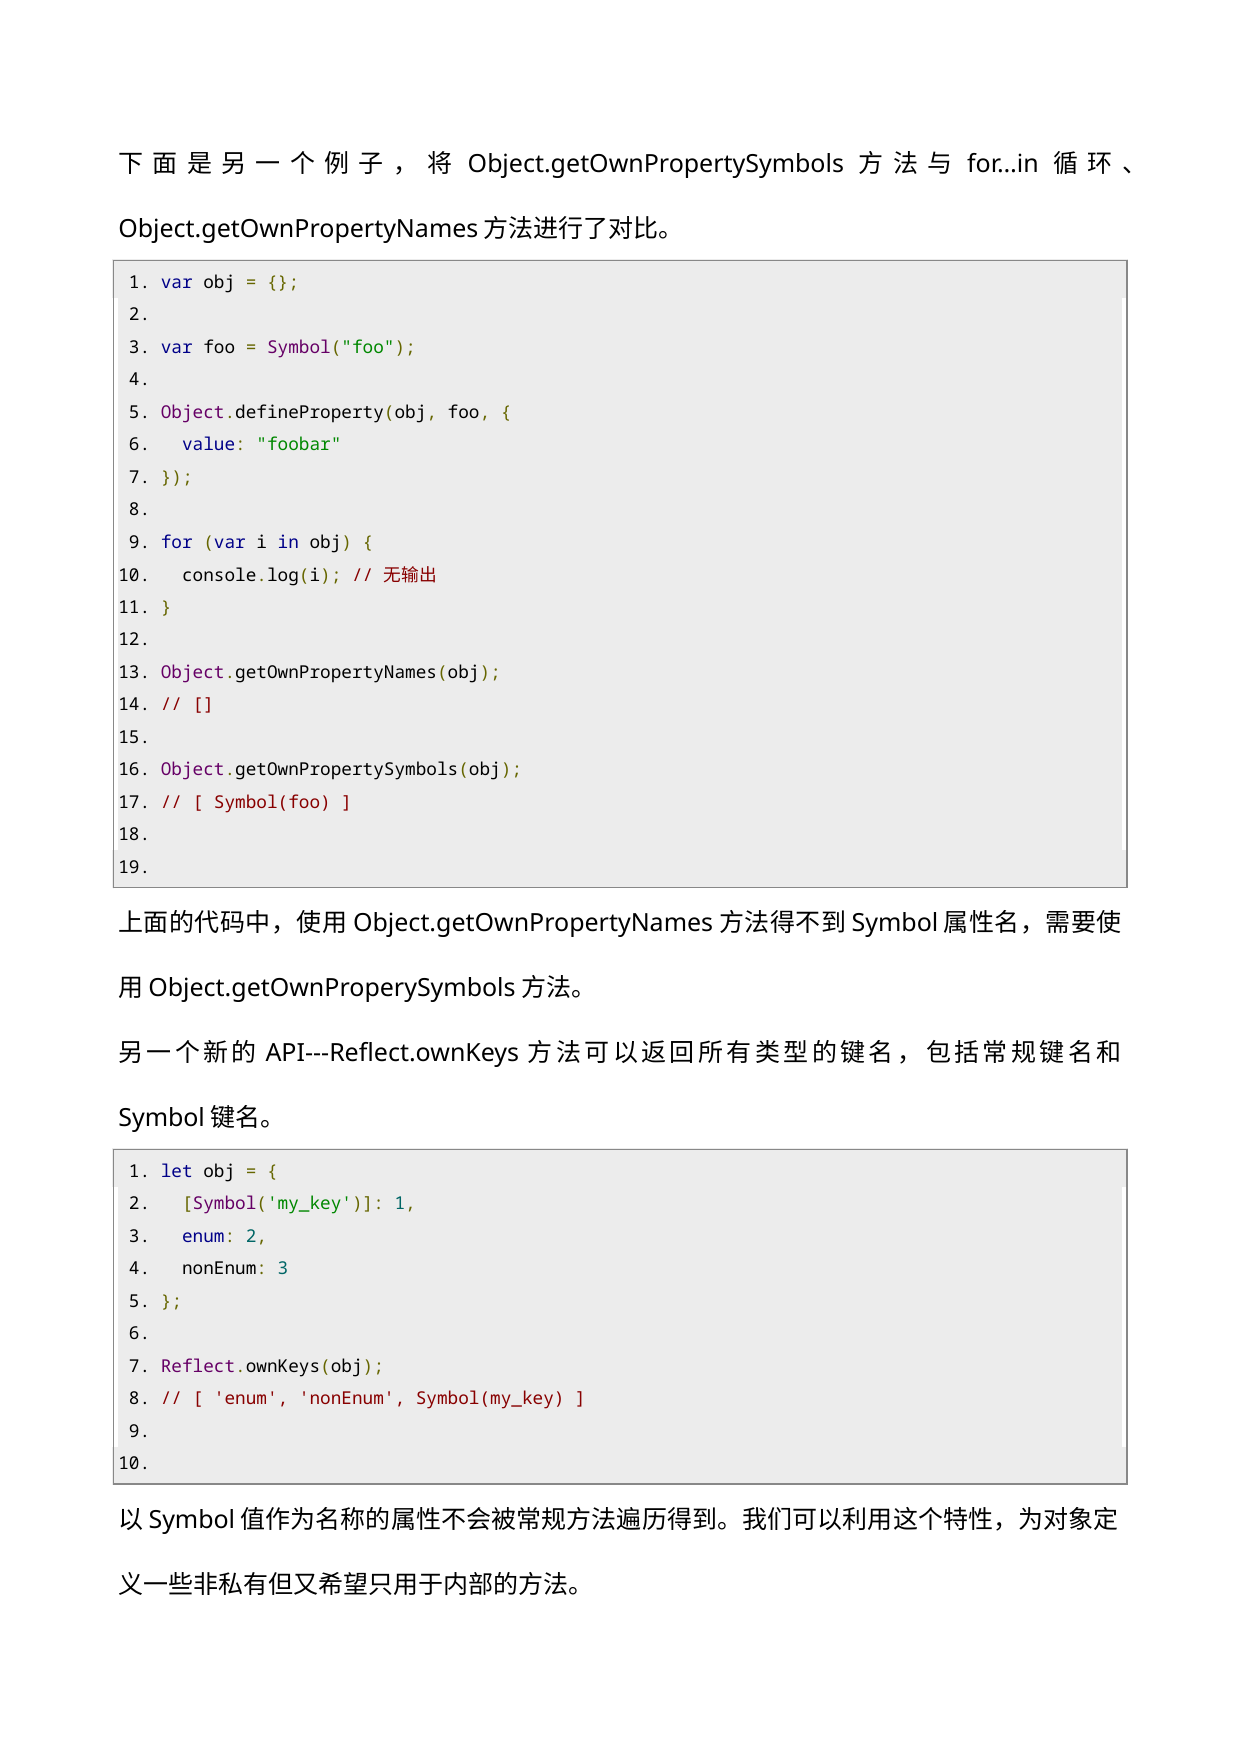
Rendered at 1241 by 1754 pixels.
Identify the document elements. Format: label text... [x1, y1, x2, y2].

text 11. } [118, 590, 1122, 623]
text 8. // [ 'enum', 'nonEnum', Symbol(my_key) ] [118, 1382, 1122, 1414]
text 5. }; [118, 1284, 1122, 1317]
text 16. Object.getOwnPropertySymbols(obj); [118, 753, 1122, 785]
text 6. [118, 1317, 1122, 1349]
text 10. console.log(i); // 无输出 [118, 558, 1122, 590]
text 6. value: "foobar" [118, 428, 1122, 460]
text 17. // [ Symbol(foo) ] [118, 785, 1122, 818]
text 以Symbol值作为名称的属性不会被常规方法遍历得到。我们可以利用这个特性，为对象定义一些非私有但又希望只用于内部的方法。 [118, 1485, 1122, 1615]
text 另一个新的API---Reflect.ownKeys方法可以返回所有类型的键名，包括常规键名和Symbol键名。 [118, 1018, 1122, 1148]
text 8. [118, 493, 1122, 525]
text 7. }); [118, 460, 1122, 493]
text 2. [118, 298, 1122, 330]
text 5. Object.defineProperty(obj, foo, { [118, 395, 1122, 428]
text 4. nonEnum: 3 [118, 1252, 1122, 1284]
text 下面是另一个例子，将Object.getOwnPropertySymbols方法与for…in循环、Object.getOwnPropertyNames方法进行了对比。 [118, 129, 1122, 259]
text 9. [118, 1414, 1122, 1441]
text 18. [118, 818, 1122, 844]
text 9. for (var i in obj) { [118, 525, 1122, 558]
text 19. [114, 844, 1126, 887]
text 15. [118, 720, 1122, 753]
text 7. Reflect.ownKeys(obj); [118, 1349, 1122, 1382]
text 3. var foo = Symbol("foo"); [118, 330, 1122, 363]
text 上面的代码中，使用Object.getOwnPropertyNames方法得不到Symbol属性名，需要使用Object.getOwnProperySymbols方法。 [118, 888, 1122, 1018]
text 3. enum: 2, [118, 1219, 1122, 1252]
text 13. Object.getOwnPropertyNames(obj); [118, 655, 1122, 688]
text 2. [Symbol('my_key')]: 1, [118, 1187, 1122, 1219]
text 1. var obj = {}; [114, 261, 1126, 298]
text 14. // [] [118, 688, 1122, 720]
text 1. let obj = { [114, 1150, 1126, 1187]
text 12. [118, 623, 1122, 655]
text 4. [118, 363, 1122, 395]
text 10. [114, 1441, 1126, 1483]
